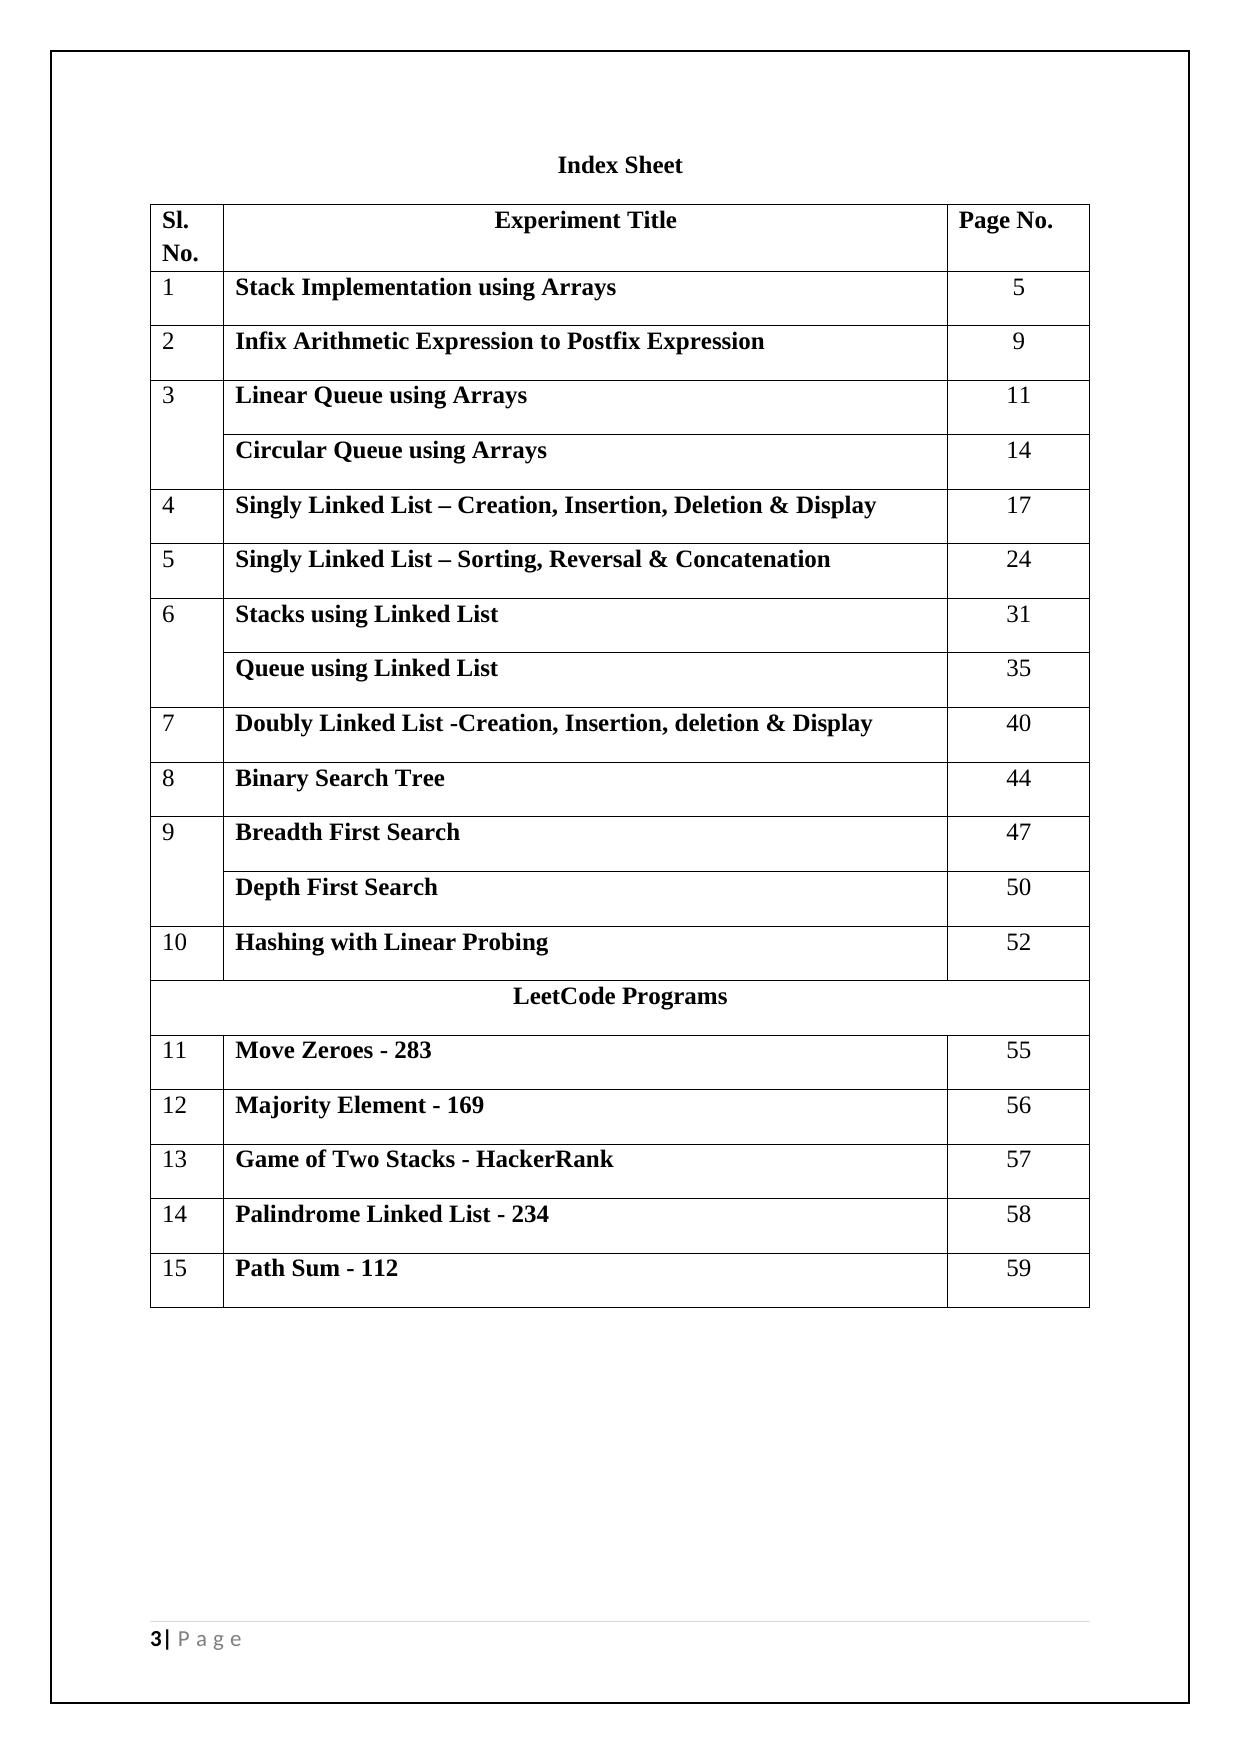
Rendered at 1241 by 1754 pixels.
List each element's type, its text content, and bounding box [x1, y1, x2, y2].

table_cell 10 [151, 927, 223, 980]
table_cell 50 [948, 872, 1089, 926]
table_cell 9 [151, 817, 223, 871]
table_cell Depth First Search [224, 872, 947, 926]
table_cell Infix Arithmetic Expression to Postfix Expression [224, 326, 947, 379]
table_cell Queue using Linked List [224, 653, 947, 707]
table_cell 15 [151, 1254, 223, 1307]
table_cell 6 [151, 599, 223, 652]
table_cell Move Zeroes - 283 [224, 1036, 947, 1089]
table_cell 8 [151, 763, 223, 816]
table_cell 11 [948, 381, 1089, 434]
table_cell 9 [948, 326, 1089, 379]
table_cell 13 [151, 1145, 223, 1198]
table_cell 56 [948, 1090, 1089, 1143]
table_cell 59 [948, 1254, 1089, 1307]
table_cell 52 [948, 927, 1089, 980]
table_cell Circular Queue using Arrays [224, 435, 947, 489]
table_cell 55 [948, 1036, 1089, 1089]
table_cell 11 [151, 1036, 223, 1089]
table_cell Path Sum - 112 [224, 1254, 947, 1307]
table_cell 12 [151, 1090, 223, 1143]
table_cell [151, 871, 223, 926]
table_cell 17 [948, 490, 1089, 543]
table_cell 5 [151, 544, 223, 598]
table_cell 14 [948, 435, 1089, 489]
table_cell Stacks using Linked List [224, 599, 947, 652]
table_cell 1 [151, 272, 223, 325]
table_cell Binary Search Tree [224, 763, 947, 816]
table_cell [151, 434, 223, 489]
table_header Sl. No. [151, 205, 223, 271]
table_cell Doubly Linked List -Creation, Insertion, deletion & Display [224, 708, 947, 762]
text Index Sheet [150, 150, 1090, 179]
table_cell 35 [948, 653, 1089, 707]
table_header Page No. [948, 205, 1089, 271]
table_cell Singly Linked List – Sorting, Reversal & Concatenation [224, 544, 947, 598]
table_cell 31 [948, 599, 1089, 652]
table_cell 5 [948, 272, 1089, 325]
table_cell 2 [151, 326, 223, 379]
table_cell 57 [948, 1145, 1089, 1198]
table_cell Palindrome Linked List - 234 [224, 1199, 947, 1252]
table_cell 14 [151, 1199, 223, 1252]
table_cell Hashing with Linear Probing [224, 927, 947, 980]
table_cell Game of Two Stacks - HackerRank [224, 1145, 947, 1198]
table_cell LeetCode Programs [151, 981, 1089, 1034]
table_cell Breadth First Search [224, 817, 947, 871]
table_cell 4 [151, 490, 223, 543]
table_cell 44 [948, 763, 1089, 816]
table_cell 47 [948, 817, 1089, 871]
table_cell 3 [151, 381, 223, 434]
table_cell Majority Element - 169 [224, 1090, 947, 1143]
table_cell [151, 652, 223, 707]
table_header Experiment Title [224, 205, 947, 271]
table_cell 58 [948, 1199, 1089, 1252]
table_cell 24 [948, 544, 1089, 598]
table_cell 7 [151, 708, 223, 762]
table_cell Singly Linked List – Creation, Insertion, Deletion & Display [224, 490, 947, 543]
table_cell 40 [948, 708, 1089, 762]
table_cell Linear Queue using Arrays [224, 381, 947, 434]
table_cell Stack Implementation using Arrays [224, 272, 947, 325]
